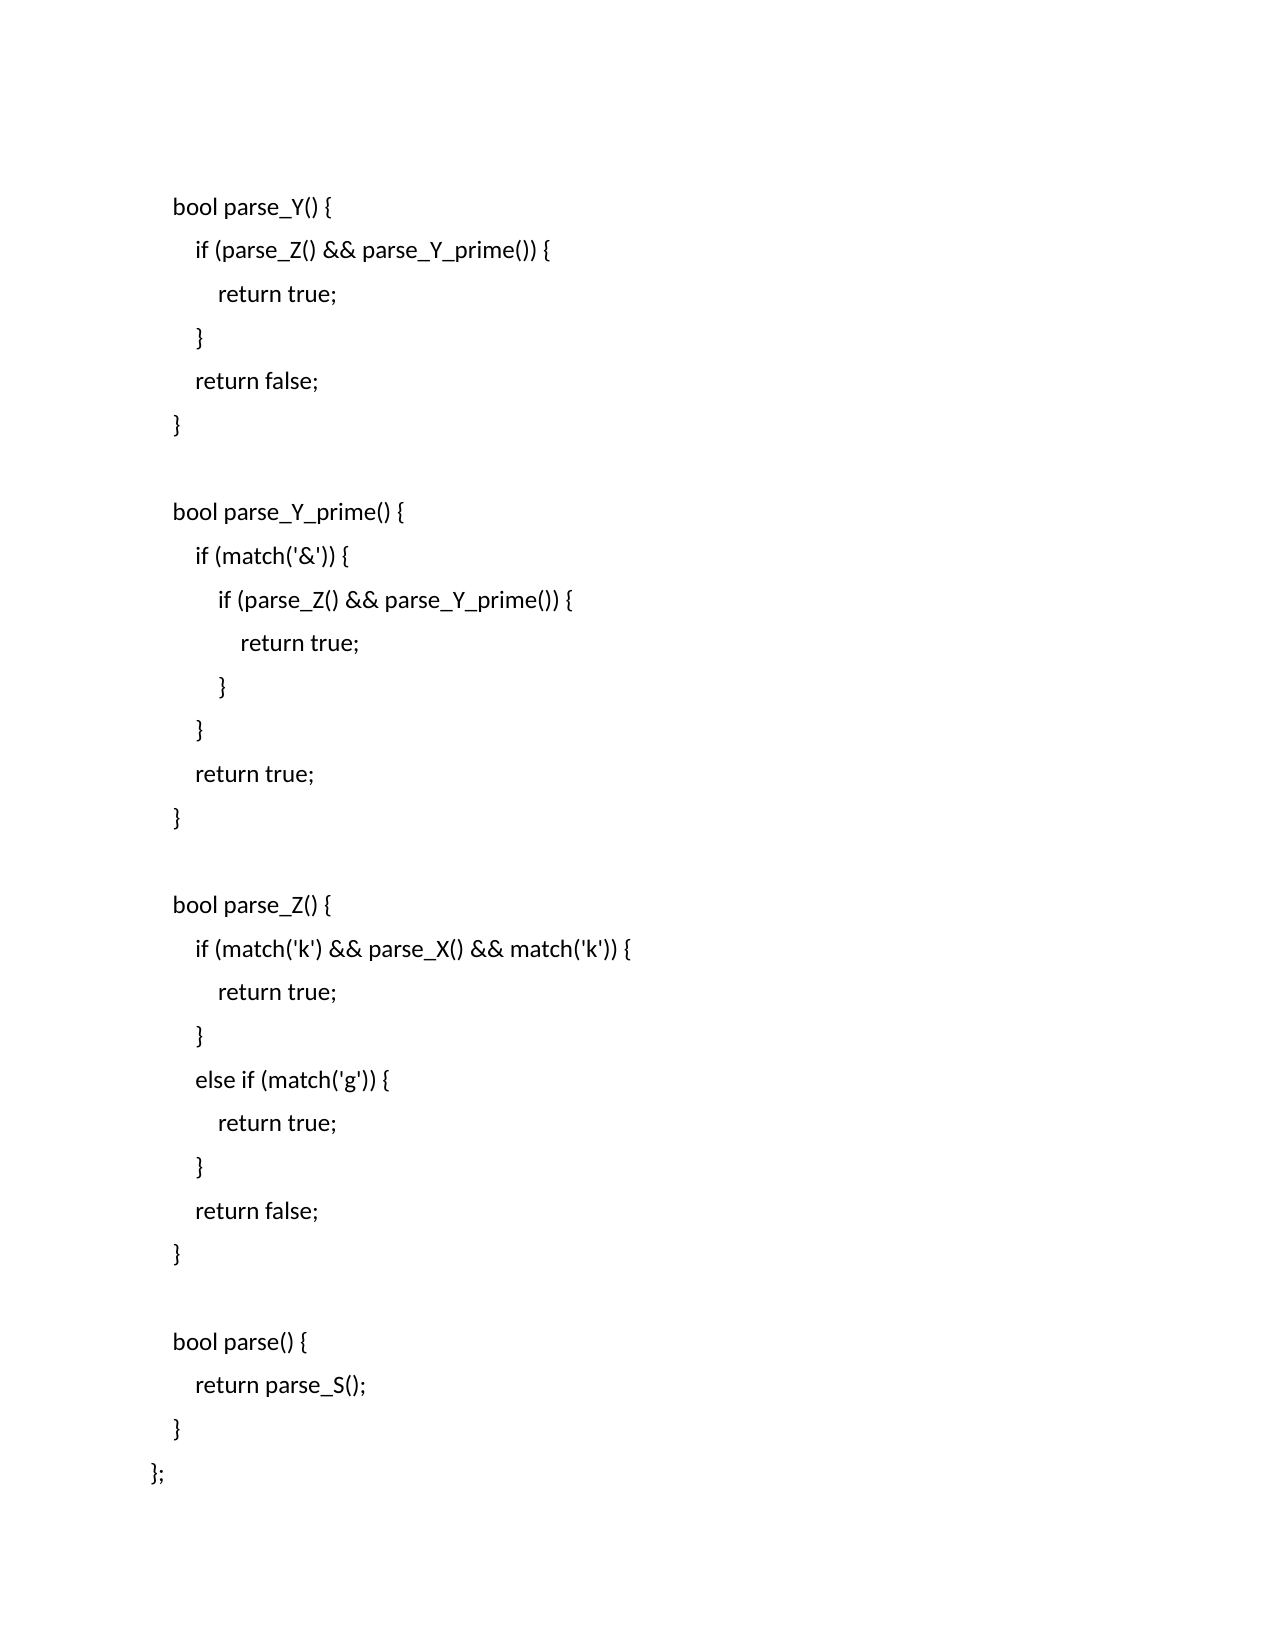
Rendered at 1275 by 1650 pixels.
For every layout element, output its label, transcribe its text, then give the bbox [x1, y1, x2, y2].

text return false; [150, 368, 1125, 395]
text return true; [150, 979, 1125, 1006]
text }; [150, 1459, 1125, 1486]
text if (match('&')) { [150, 543, 1125, 570]
text else if (match('g')) { [150, 1067, 1125, 1093]
text if (match('k') && parse_X() && match('k')) { [150, 936, 1125, 963]
text } [150, 717, 1125, 744]
text bool parse_Y_prime() { [150, 499, 1125, 526]
text } [150, 324, 1125, 352]
text return true; [150, 630, 1125, 657]
text return parse_S(); [150, 1372, 1125, 1399]
text if (parse_Z() && parse_Y_prime()) { [150, 586, 1125, 613]
text bool parse() { [150, 1328, 1125, 1355]
text bool parse_Z() { [150, 892, 1125, 919]
text } [150, 1154, 1125, 1181]
text return true; [150, 761, 1125, 788]
text } [150, 1241, 1125, 1268]
text return false; [150, 1197, 1125, 1224]
text return true; [150, 281, 1125, 308]
text } [150, 805, 1125, 832]
text return true; [150, 1110, 1125, 1137]
text bool parse_Y() { [150, 194, 1125, 221]
text } [150, 1416, 1125, 1443]
text } [150, 412, 1125, 439]
text if (parse_Z() && parse_Y_prime()) { [150, 237, 1125, 264]
text } [150, 1023, 1125, 1050]
text } [150, 674, 1125, 701]
